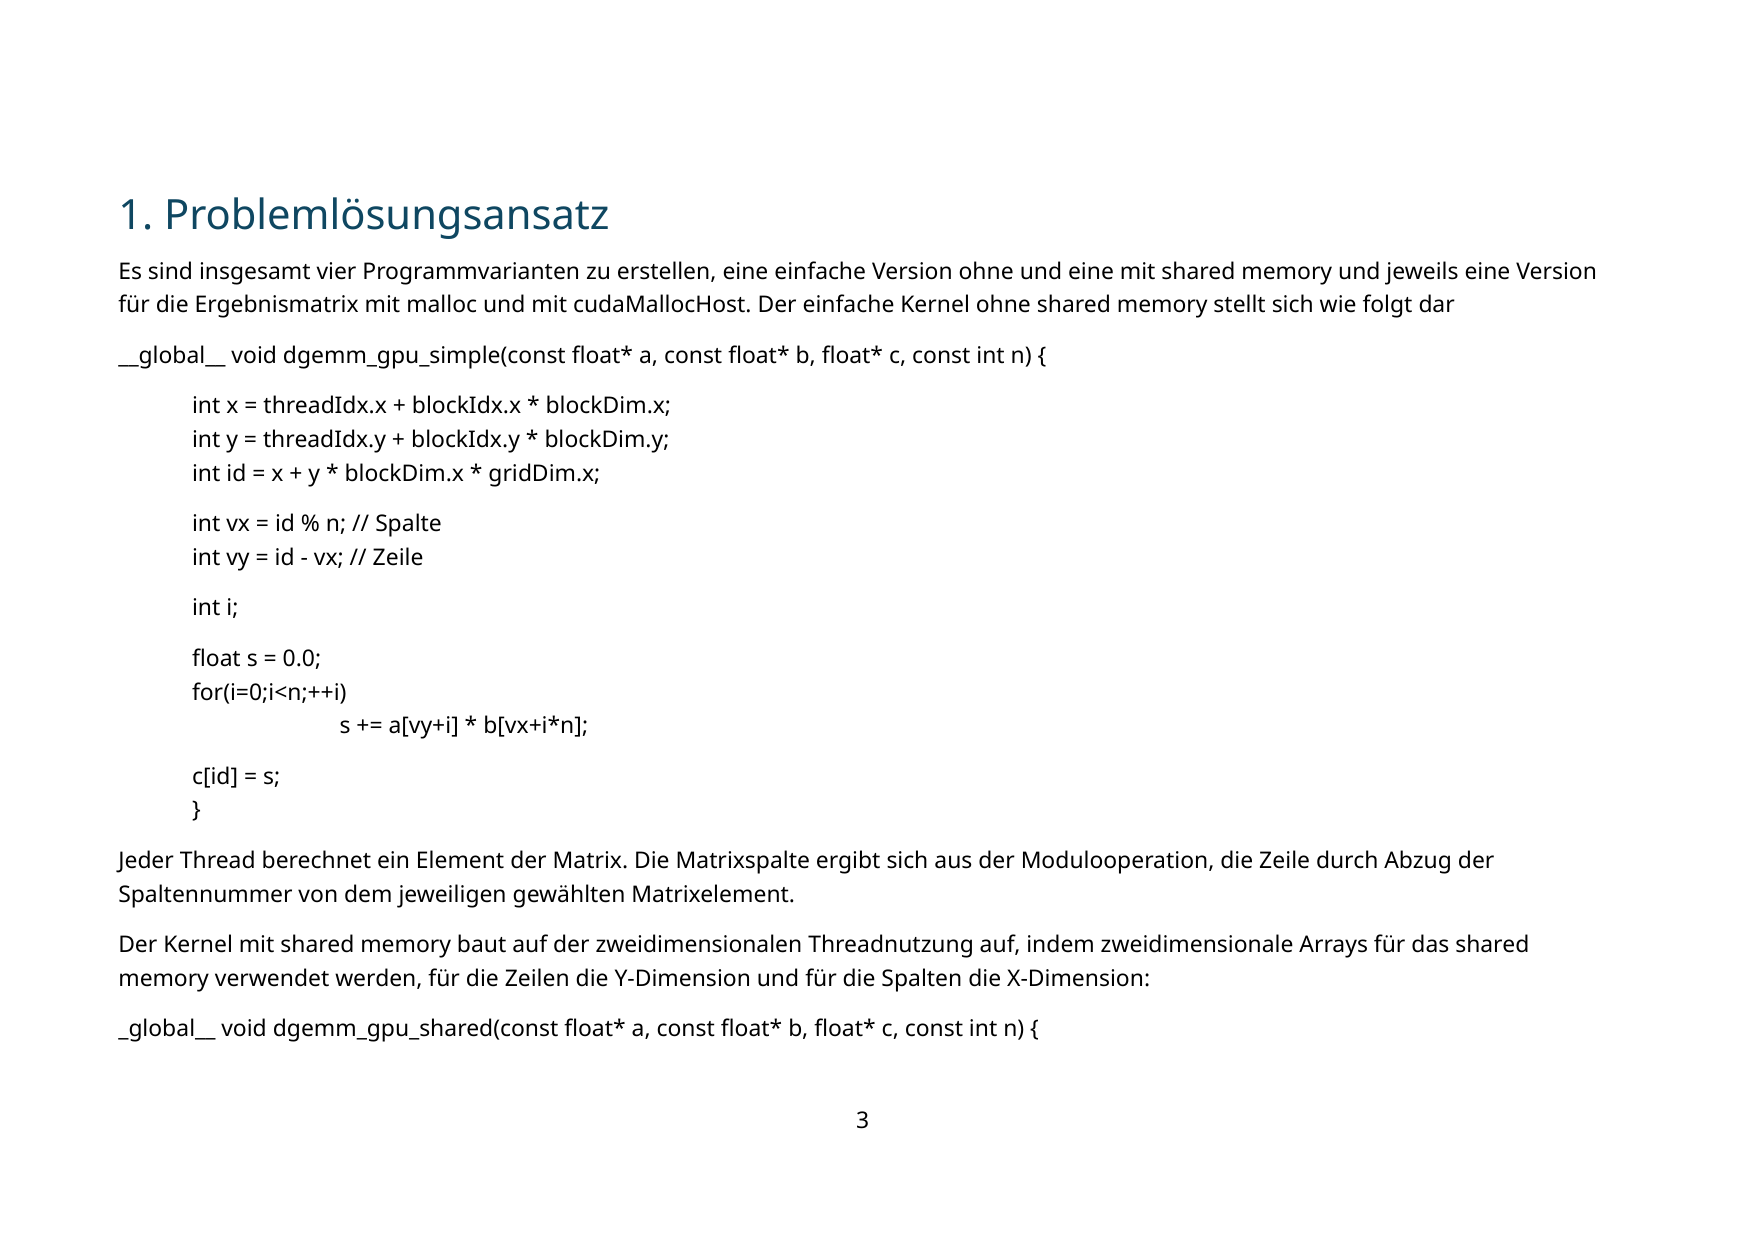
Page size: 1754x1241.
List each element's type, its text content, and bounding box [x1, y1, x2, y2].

text c[id] = s; } [192, 760, 1606, 825]
text Es sind insgesamt vier Programmvarianten zu erstellen, eine einfache Version ohne und eine mit shared memory und jeweils eine Version für die Ergebnismatrix mit malloc und mit cudaMallocHost. Der einfache Kernel ohne shared memory stellt sich wie folgt dar [118, 255, 1606, 320]
subtitle 1. Problemlösungsansatz [118, 185, 1606, 242]
text _global__ void dgemm_gpu_shared(const float* a, const float* b, float* c, const int n) { [118, 1012, 1606, 1043]
text Jeder Thread berechnet ein Element der Matrix. Die Matrixspalte ergibt sich aus der Modulooperation, die Zeile durch Abzug der Spaltennummer von dem jeweiligen gewählten Matrixelement. [118, 844, 1606, 909]
text int x = threadIdx.x + blockIdx.x * blockDim.x; int y = threadIdx.y + blockIdx.y * blockDim.y; int id = x + y * blockDim.x * gridDim.x; [118, 389, 1606, 488]
text __global__ void dgemm_gpu_simple(const float* a, const float* b, float* c, const int n) { [118, 339, 1606, 370]
text int vx = id % n; // Spalte int vy = id - vx; // Zeile [118, 507, 1606, 572]
text int i; [118, 591, 1606, 623]
text float s = 0.0; for(i=0;i<n;++i) s += a[vy+i] * b[vx+i*n]; [192, 642, 1606, 741]
text Der Kernel mit shared memory baut auf der zweidimensionalen Threadnutzung auf, indem zweidimensionale Arrays für das shared memory verwendet werden, für die Zeilen die Y-Dimension und für die Spalten die X-Dimension: [118, 928, 1606, 993]
